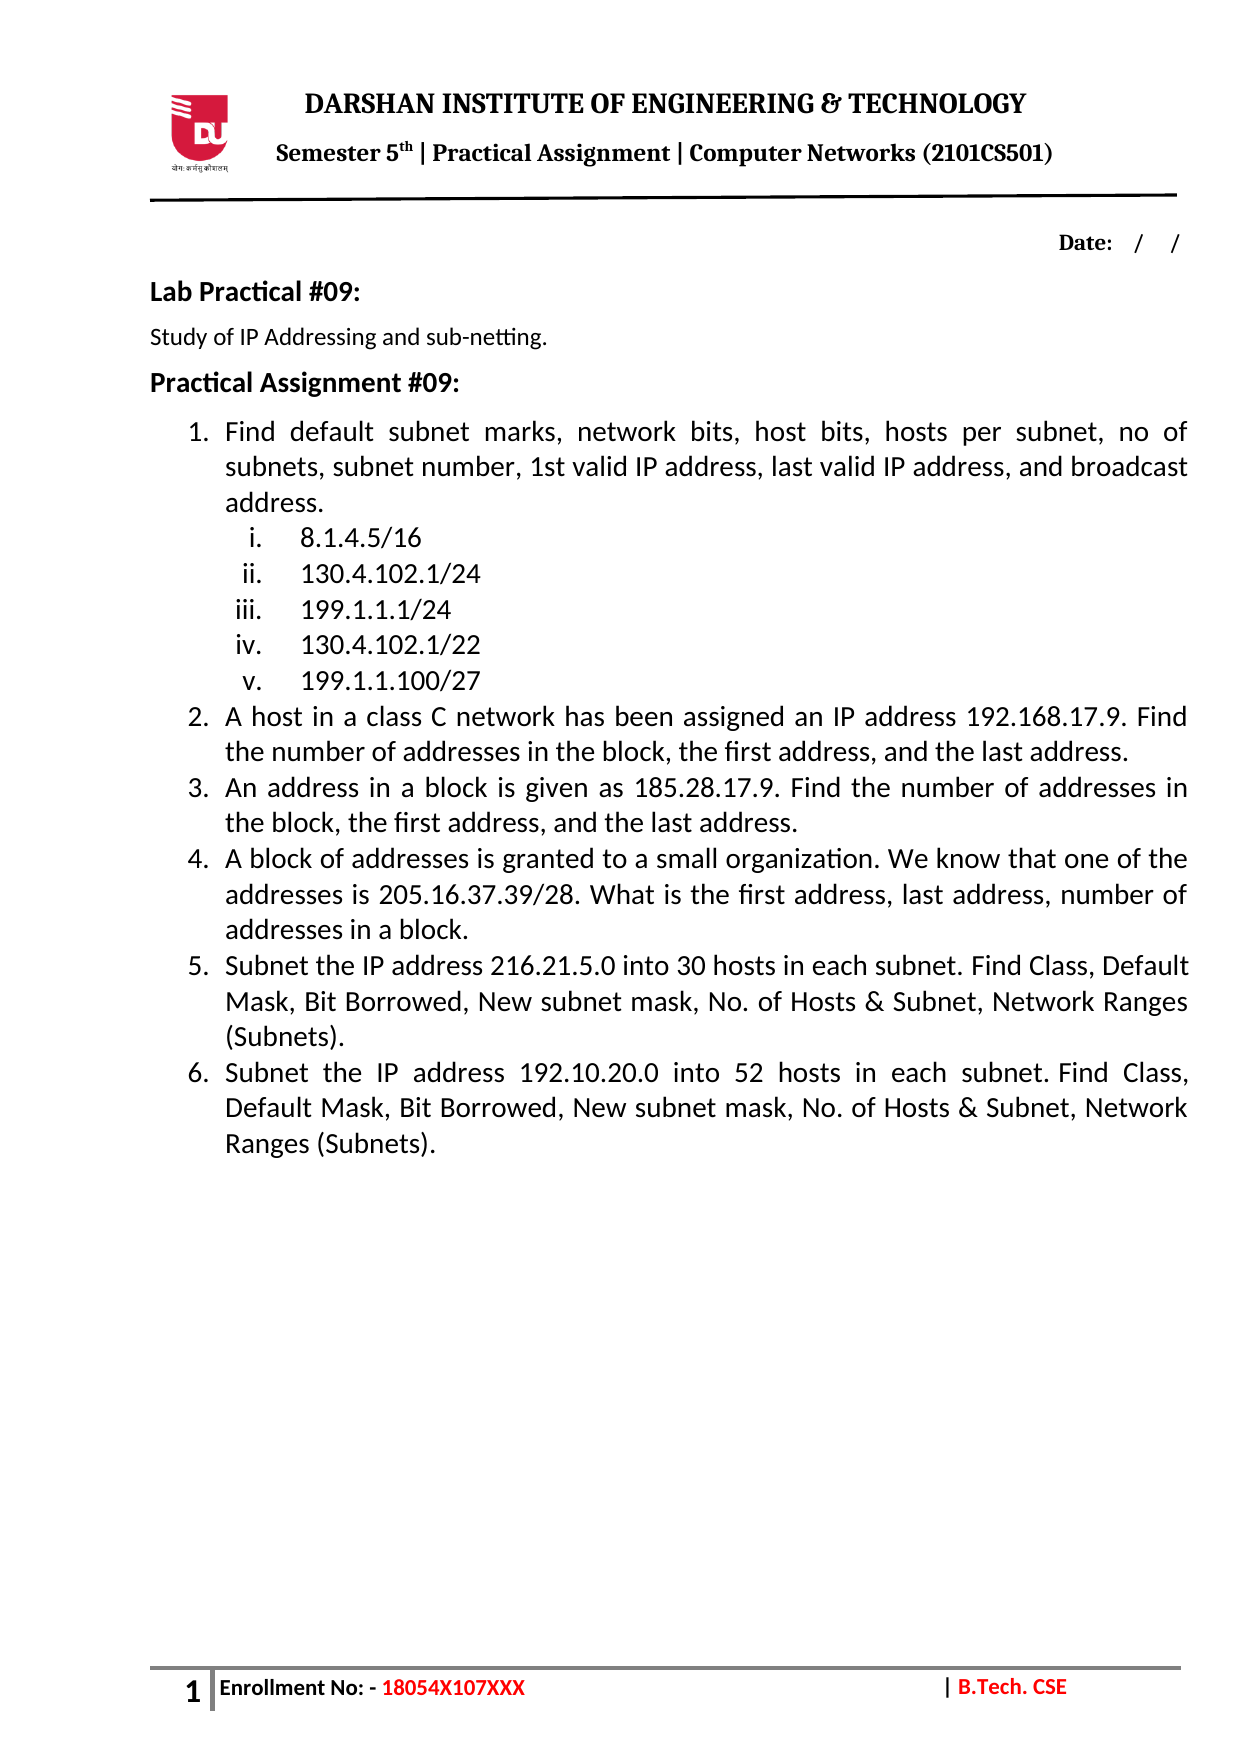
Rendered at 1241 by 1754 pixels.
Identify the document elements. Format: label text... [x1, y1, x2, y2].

text Practical Assignment #09: [150, 364, 1189, 400]
list An address in a block is given as 185.28.17.9. Find the number of addresses in the block, the first address, and the last address. [187, 769, 1189, 840]
text Lab Practical #09: [150, 273, 1189, 309]
picture [150, 70, 242, 197]
list Find default subnet marks, network bits, host bits, hosts per subnet, no of subnets, subnet number, 1st valid IP address, last valid IP address, and broadcast address. [187, 413, 1189, 519]
list 130.4.102.1/24 [262, 555, 1189, 591]
list 199.1.1.1/24 [262, 591, 1189, 626]
list 130.4.102.1/22 [262, 626, 1189, 662]
list 8.1.4.5/16 [262, 519, 1189, 555]
list A block of addresses is granted to a small organization. We know that one of the addresses is 205.16.37.39/28. What is the first address, last address, number of addresses in a block. [187, 840, 1189, 947]
list 199.1.1.100/27 [262, 662, 1189, 698]
list Subnet the IP address 216.21.5.0 into 30 hosts in each subnet. Find Class, Default Mask, Bit Borrowed, New subnet mask, No. of Hosts & Subnet, Network Ranges (Subnets). [187, 947, 1189, 1054]
text Study of IP Addressing and sub-netting. [150, 322, 1189, 352]
list Subnet the IP address 192.10.20.0 into 52 hosts in each subnet. Find Class, Default Mask, Bit Borrowed, New subnet mask, No. of Hosts & Subnet, Network Ranges (Subnets). [187, 1054, 1189, 1161]
list A host in a class C network has been assigned an IP address 192.168.17.9. Find the number of addresses in the block, the first address, and the last address. [187, 698, 1189, 769]
